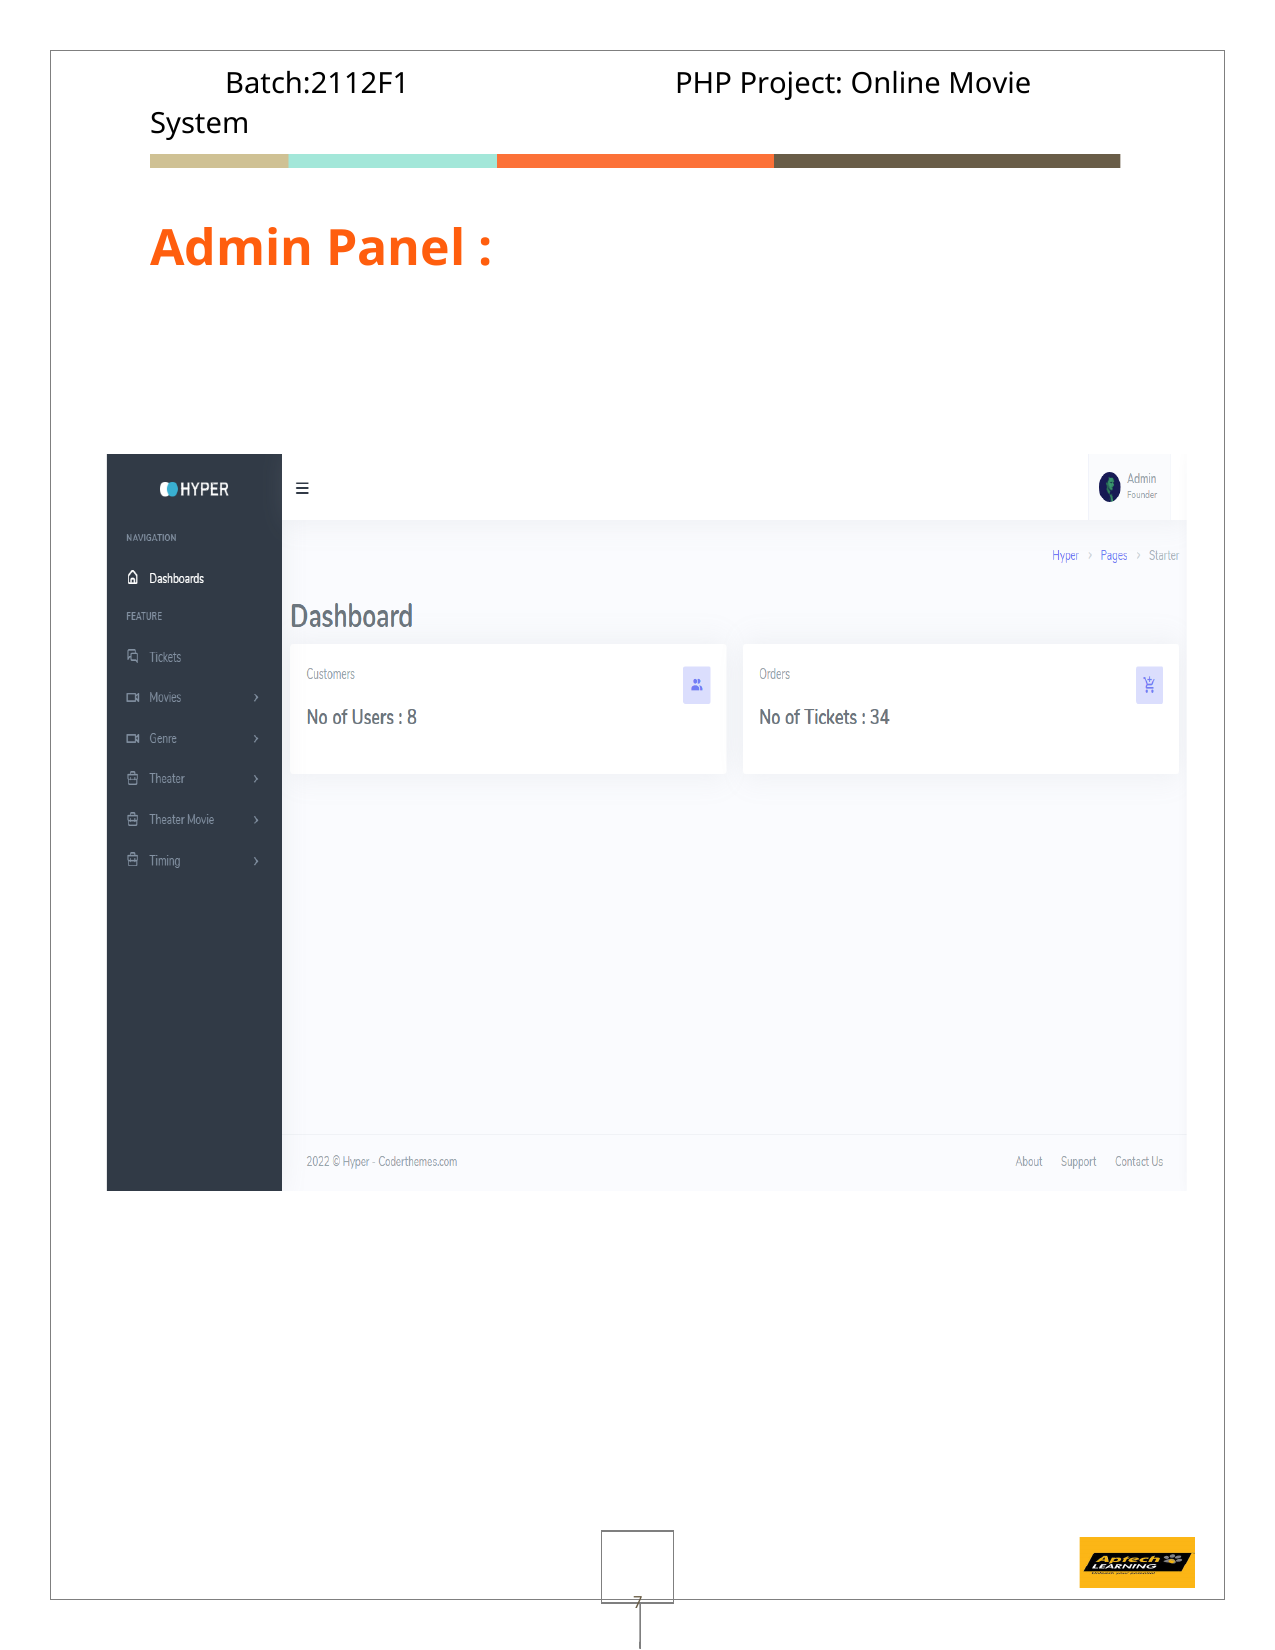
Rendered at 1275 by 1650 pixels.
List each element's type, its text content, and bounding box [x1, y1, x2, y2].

picture [106, 454, 1187, 1191]
picture [1079, 1537, 1195, 1588]
picture [150, 154, 1121, 168]
text Admin Panel : [150, 212, 1125, 280]
